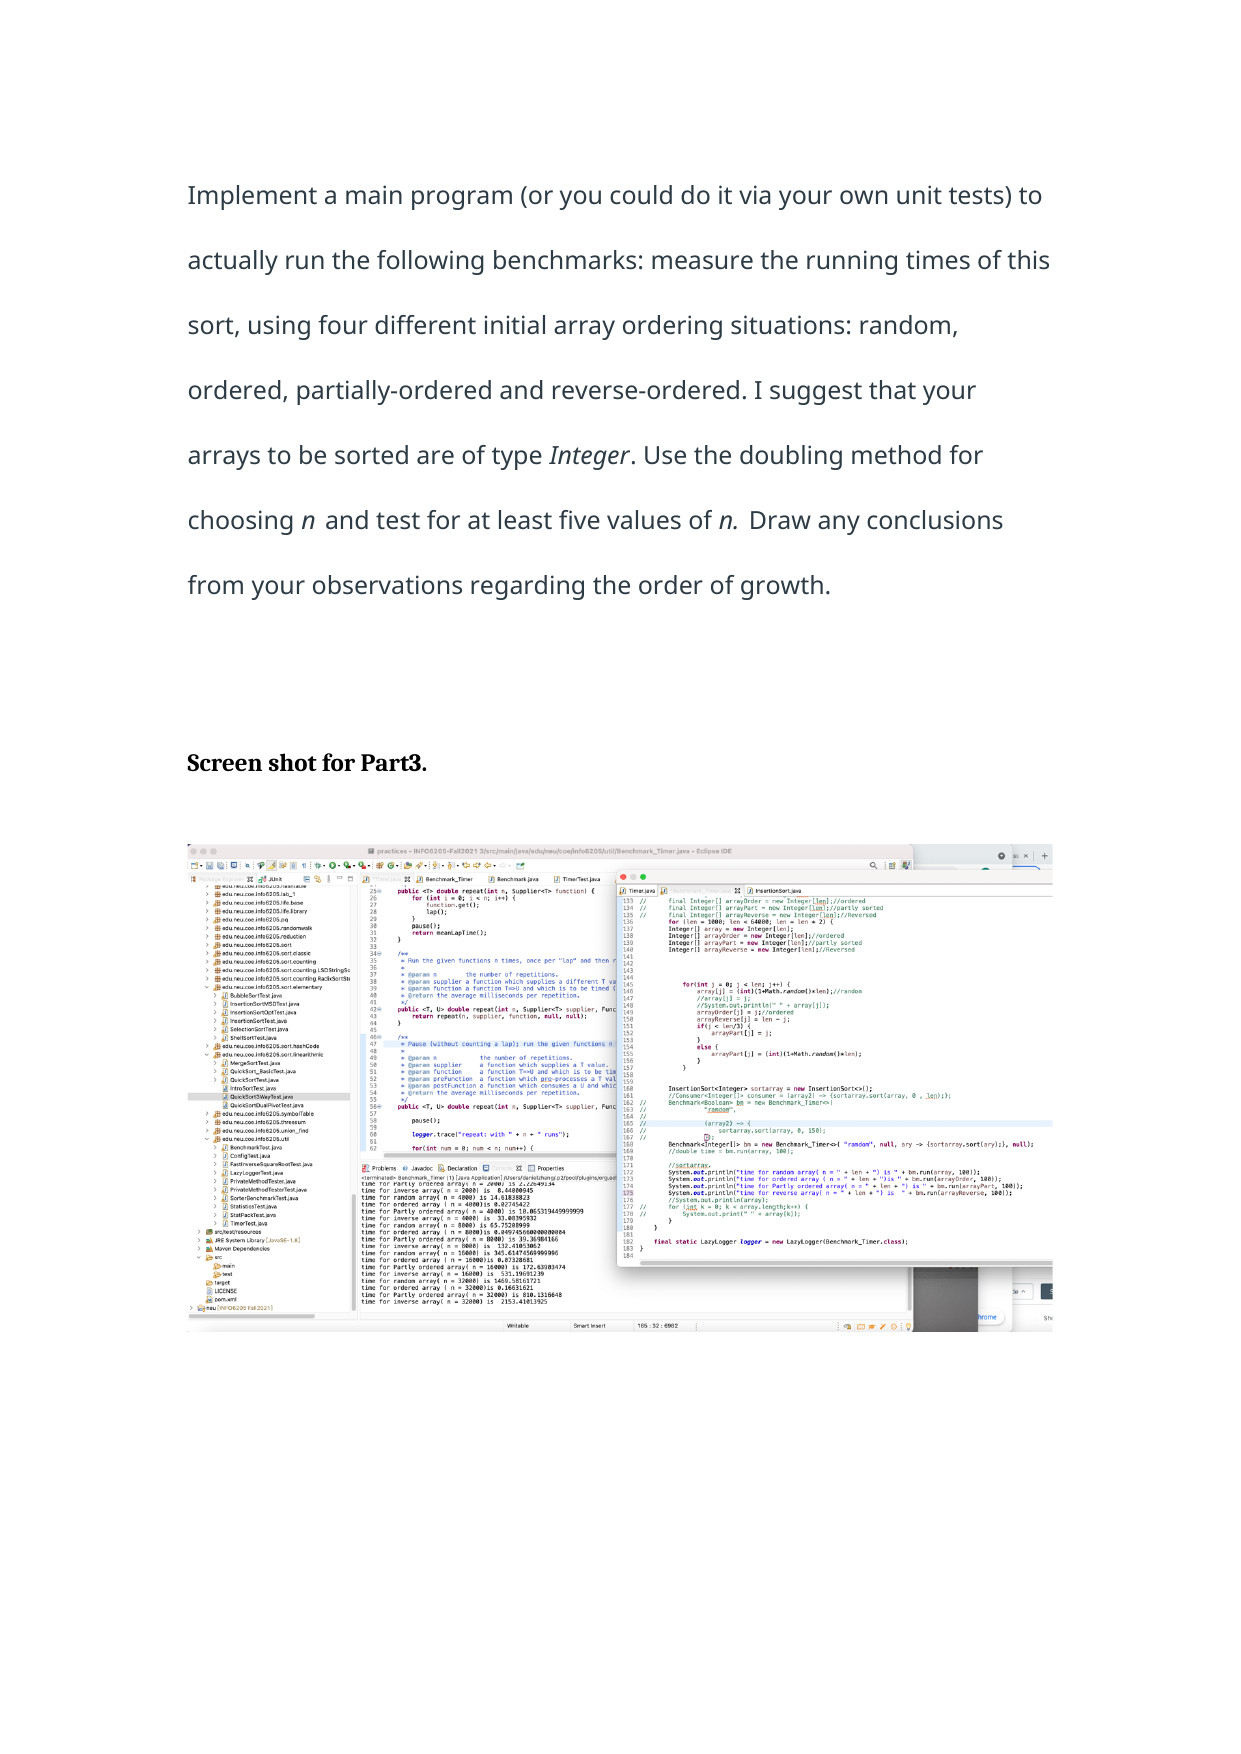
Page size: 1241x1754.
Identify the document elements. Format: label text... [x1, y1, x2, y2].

picture [187, 844, 1053, 1332]
text Screen shot for Part3. [187, 747, 1053, 779]
text Implement a main program (or you could do it via your own unit tests) to actually run the following benchmarks: measure the running times of this sort, using four different initial array ordering situations: random, ordered, partially-ordered and reverse-ordered. I suggest that your arrays to be sorted are of type Integer. Use the doubling method for choosing n and test for at least five values of n. Draw any conclusions from your observations regarding the order of growth. [187, 162, 1053, 617]
